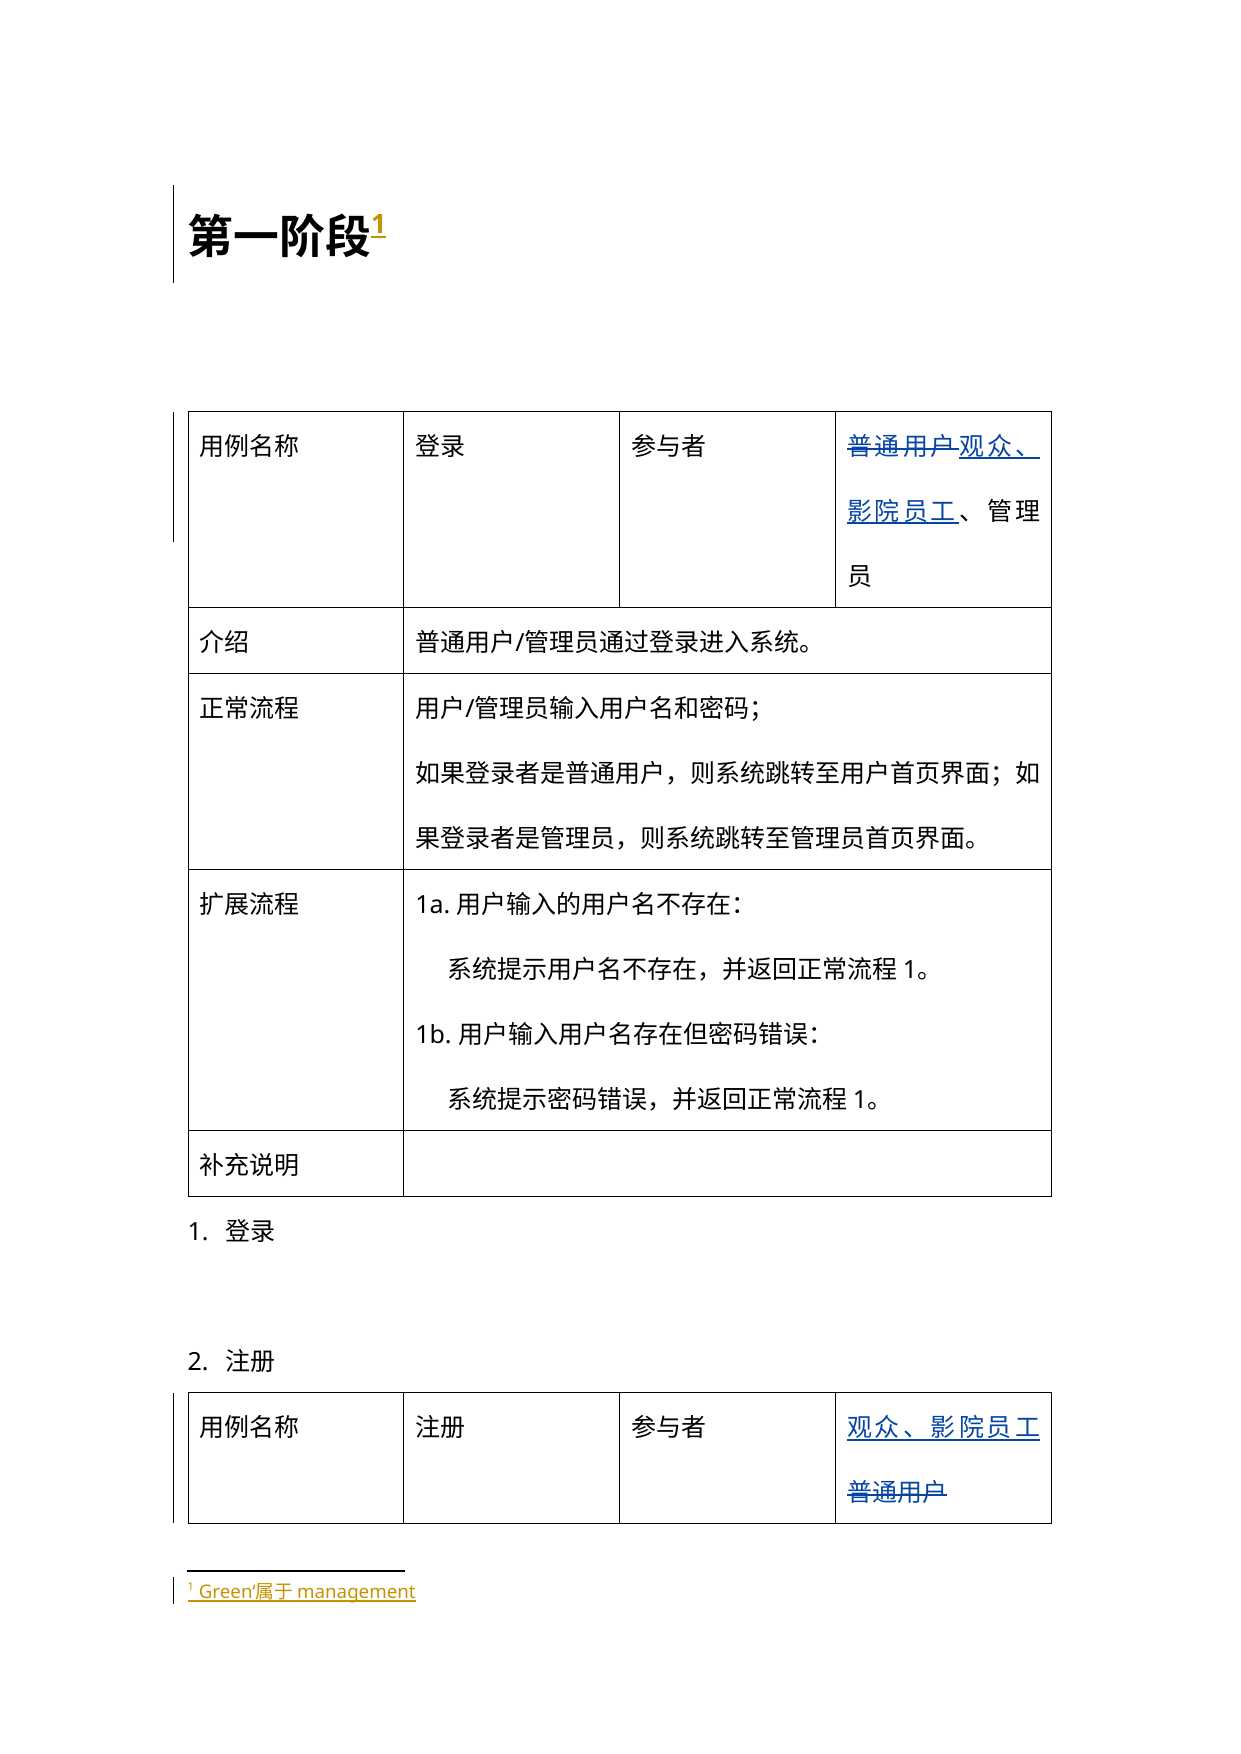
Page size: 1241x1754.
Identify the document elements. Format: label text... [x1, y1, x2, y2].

table_header 注册 [404, 1393, 619, 1523]
table_header 、管理员 [836, 412, 1051, 607]
table_cell 正常流程 [189, 674, 403, 869]
subtitle 第一阶段 [187, 185, 1053, 283]
table_header [836, 1393, 1051, 1523]
table_cell 补充说明 [189, 1131, 403, 1196]
table_header 用例名称 [189, 412, 403, 607]
table_header 参与者 [620, 1393, 835, 1523]
table_header 参与者 [620, 412, 835, 607]
table_cell 用户/管理员输入用户名和密码； 如果登录者是普通用户，则系统跳转至用户首页界面；如果登录者是管理员，则系统跳转至管理员首页界面。 [404, 674, 1051, 869]
table_cell 普通用户/管理员通过登录进入系统。 [404, 608, 1051, 673]
table_cell 扩展流程 [189, 870, 403, 1130]
list 登录 [187, 1197, 1053, 1262]
table_header 用例名称 [189, 1393, 403, 1523]
table_header 登录 [404, 412, 619, 607]
list 注册 [187, 1327, 1053, 1392]
table_cell 1a. 用户输入的用户名不存在： 系统提示用户名不存在，并返回正常流程1。 1b. 用户输入用户名存在但密码错误： 系统提示密码错误，并返回正常流程1。 [404, 870, 1051, 1130]
table_cell 介绍 [189, 608, 403, 673]
table_cell [404, 1131, 1051, 1196]
